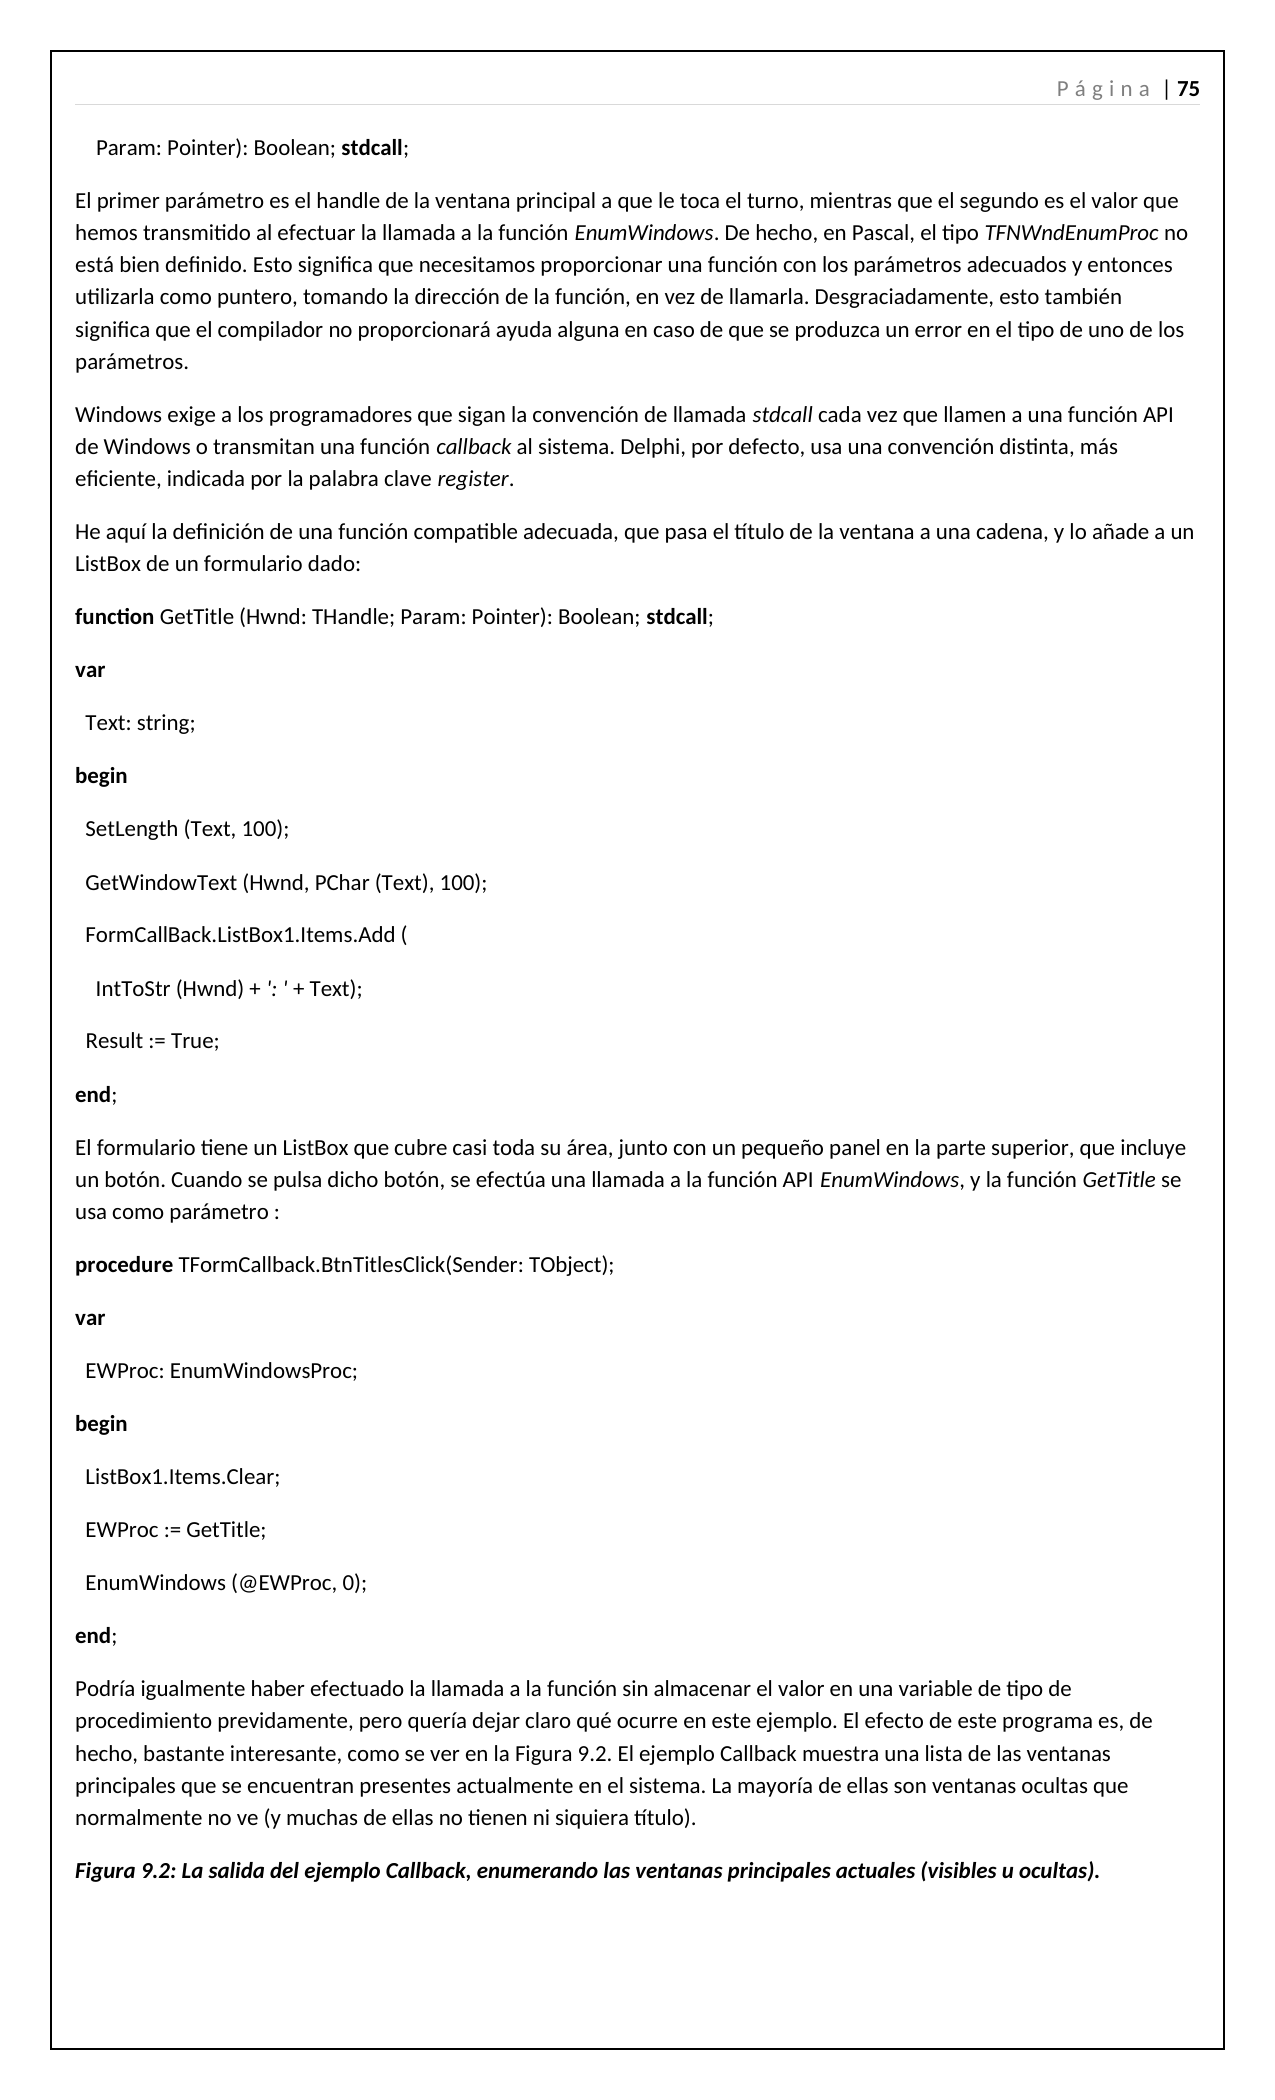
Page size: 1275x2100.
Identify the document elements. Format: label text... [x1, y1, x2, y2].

text Text: string; [75, 708, 1200, 737]
text Windows exige a los programadores que sigan la convención de llamada stdcall cada vez que llamen a una función API de Windows o transmitan una función callback al sistema. Delphi, por defecto, usa una convención distinta, más eficiente, indicada por la palabra clave register. [75, 400, 1200, 492]
text Podría igualmente haber efectuado la llamada a la función sin almacenar el valor en una variable de tipo de procedimiento previdamente, pero quería dejar claro qué ocurre en este ejemplo. El efecto de este programa es, de hecho, bastante interesante, como se ver en la Figura 9.2. El ejemplo Callback muestra una lista de las ventanas principales que se encuentran presentes actualmente en el sistema. La mayoría de ellas son ventanas ocultas que normalmente no ve (y muchas de ellas no tienen ni siquiera título). [75, 1674, 1200, 1831]
text El primer parámetro es el handle de la ventana principal a que le toca el turno, mientras que el segundo es el valor que hemos transmitido al efectuar la llamada a la función EnumWindows. De hecho, en Pascal, el tipo TFNWndEnumProc no está bien definido. Esto significa que necesitamos proporcionar una función con los parámetros adecuados y entonces utilizarla como puntero, tomando la dirección de la función, en vez de llamarla. Desgraciadamente, esto también significa que el compilador no proporcionará ayuda alguna en caso de que se produzca un error en el tipo de uno de los parámetros. [75, 186, 1200, 375]
text IntToStr (Hwnd) + ': ' + Text); [75, 974, 1200, 1002]
text ListBox1.Items.Clear; [75, 1462, 1200, 1490]
text begin [75, 1409, 1200, 1437]
text EWProc: EnumWindowsProc; [75, 1356, 1200, 1384]
text var [75, 656, 1200, 683]
text end; [75, 1621, 1200, 1649]
text begin [75, 762, 1200, 789]
text GetWindowText (Hwnd, PChar (Text), 100); [75, 868, 1200, 896]
text FormCallBack.ListBox1.Items.Add ( [75, 921, 1200, 949]
text function GetTitle (Hwnd: THandle; Param: Pointer): Boolean; stdcall; [75, 602, 1200, 631]
text Param: Pointer): Boolean; stdcall; [75, 133, 1200, 161]
text He aquí la definición de una función compatible adecuada, que pasa el título de la ventana a una cadena, y lo añade a un ListBox de un formulario dado: [75, 517, 1200, 577]
text var [75, 1303, 1200, 1331]
text end; [75, 1080, 1200, 1108]
text SetLength (Text, 100); [75, 814, 1200, 843]
text procedure TFormCallback.BtnTitlesClick(Sender: TObject); [75, 1250, 1200, 1278]
text Result := True; [75, 1027, 1200, 1055]
text El formulario tiene un ListBox que cubre casi toda su área, junto con un pequeño panel en la parte superior, que incluye un botón. Cuando se pulsa dicho botón, se efectúa una llamada a la función API EnumWindows, y la función GetTitle se usa como parámetro : [75, 1133, 1200, 1225]
text EWProc := GetTitle; [75, 1515, 1200, 1543]
text EnumWindows (@EWProc, 0); [75, 1568, 1200, 1596]
text Figura 9.2: La salida del ejemplo Callback, enumerando las ventanas principales actuales (visibles u ocultas). [75, 1856, 1200, 1884]
